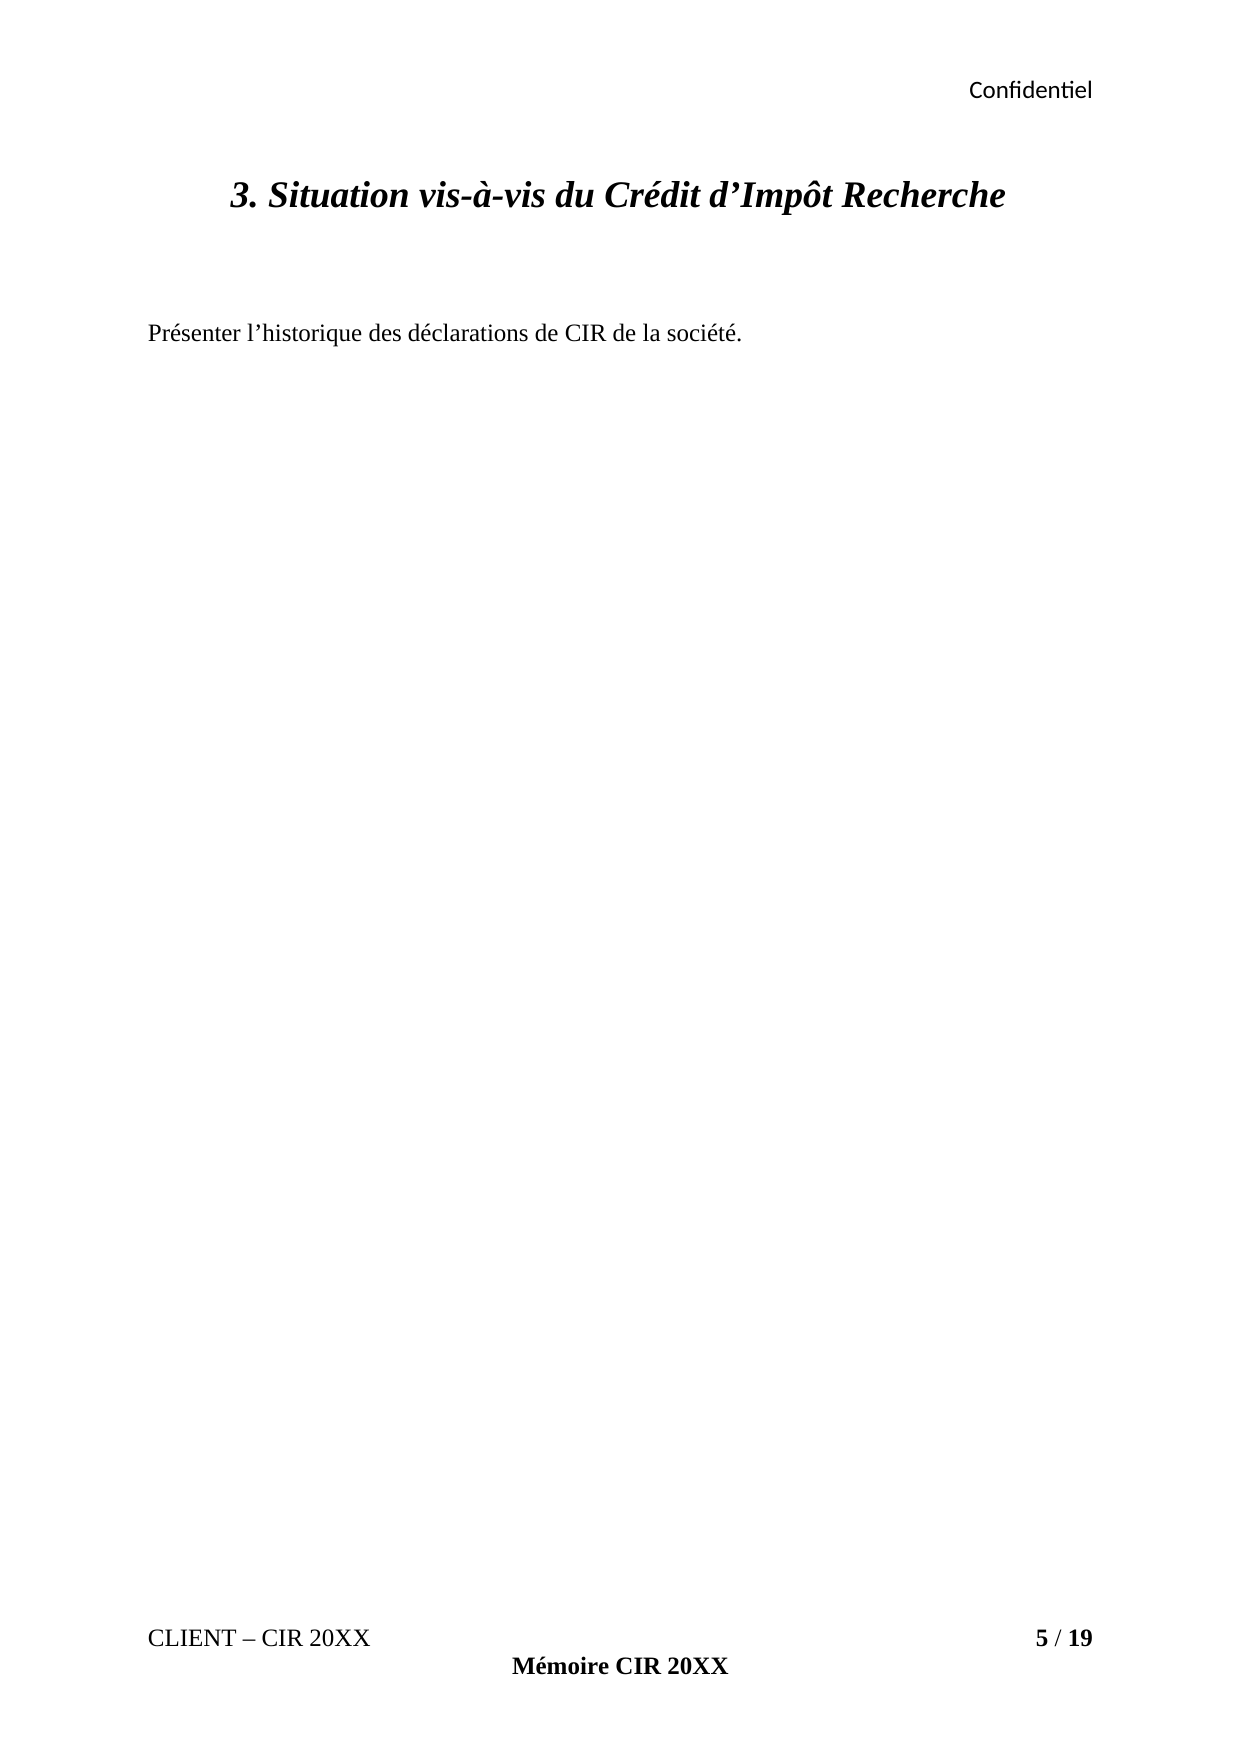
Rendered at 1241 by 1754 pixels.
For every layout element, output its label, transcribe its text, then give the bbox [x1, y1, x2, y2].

text Présenter l’historique des déclarations de CIR de la société. [148, 318, 1093, 347]
subtitle Situation vis-à-vis du Crédit d’Impôt Recherche [148, 173, 1093, 216]
